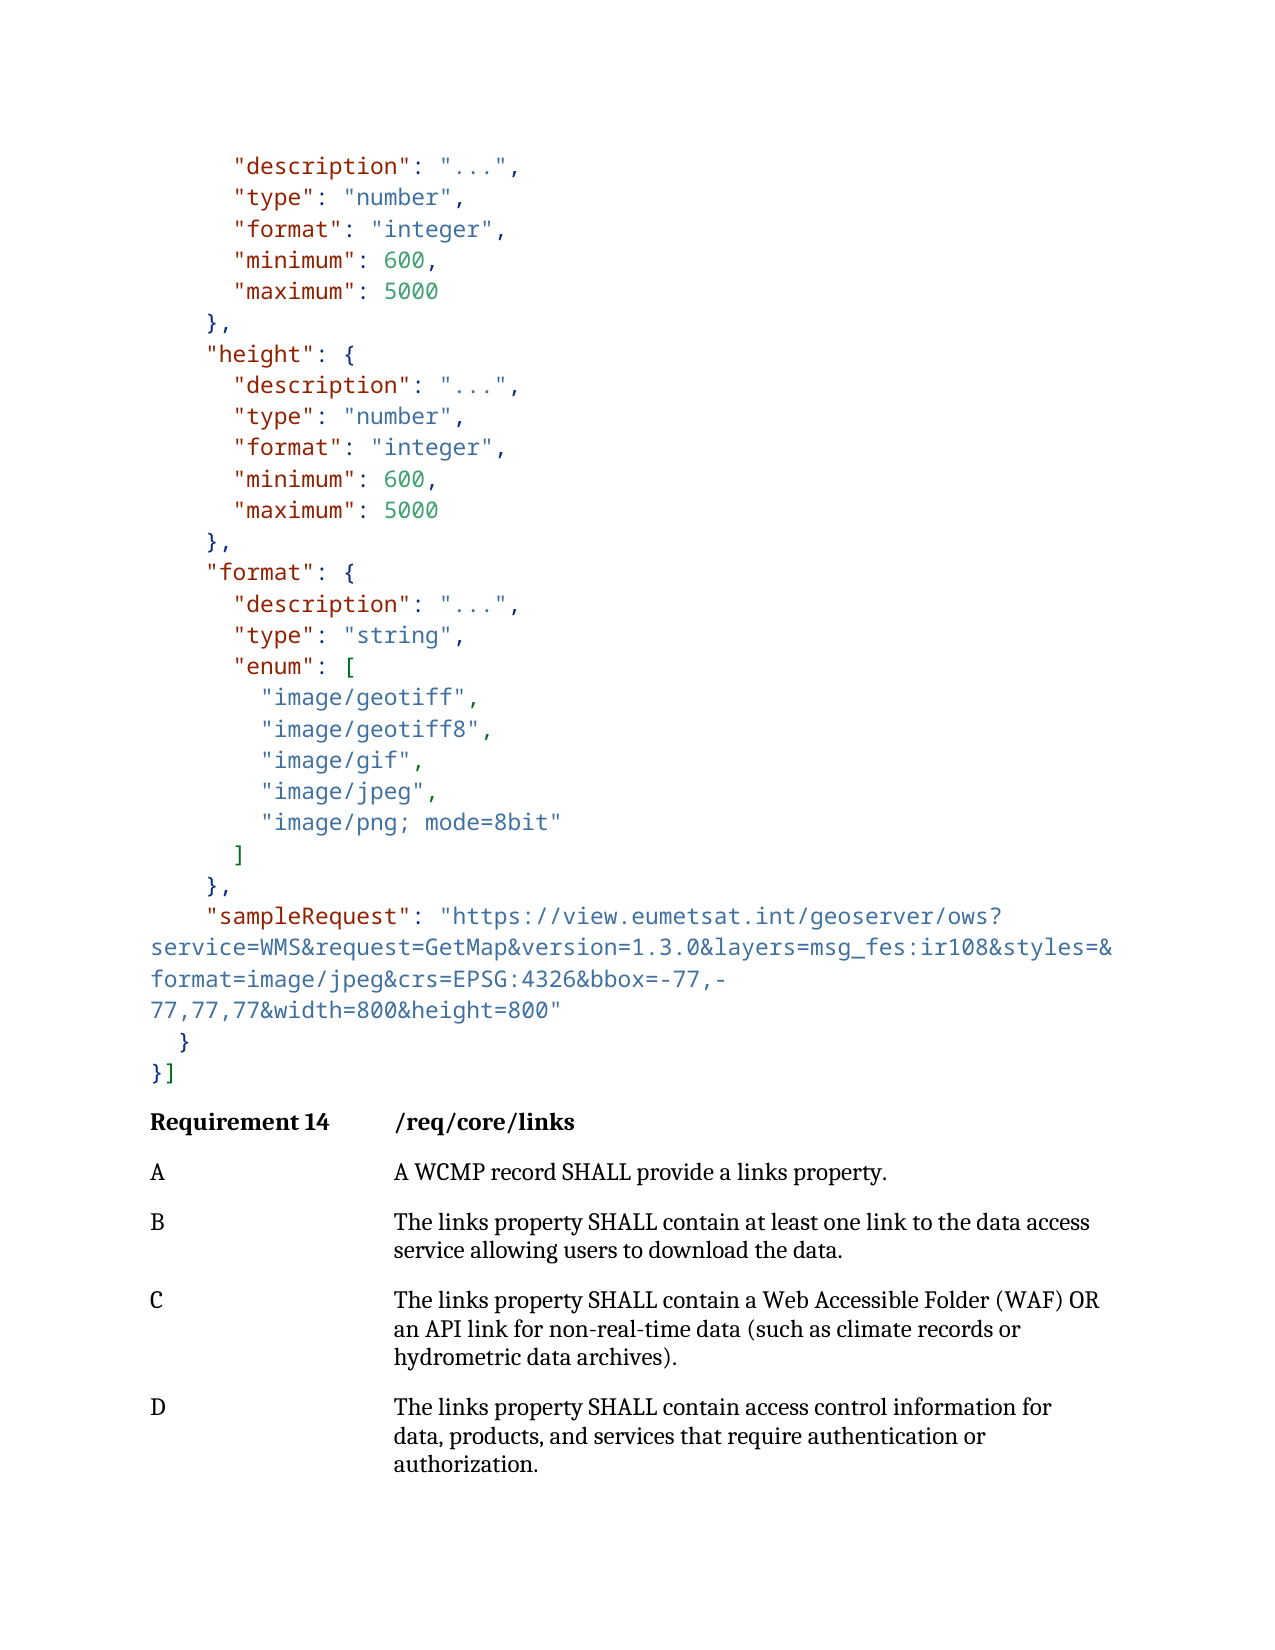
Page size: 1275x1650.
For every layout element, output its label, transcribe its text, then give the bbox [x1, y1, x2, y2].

table_header /req/core/links [383, 1108, 1114, 1158]
table_cell D [139, 1393, 382, 1500]
table_cell B [139, 1208, 382, 1286]
table_header Requirement 14 [139, 1108, 382, 1158]
table_cell A [139, 1158, 382, 1207]
table_cell A WCMP record SHALL provide a links property. [383, 1158, 1114, 1207]
table_cell The links property SHALL contain at least one link to the data access service allowing users to download the data. [383, 1208, 1114, 1286]
table_cell C [139, 1286, 382, 1393]
table_cell The links property SHALL contain access control information for data, products, and services that require authentication or authorization. [383, 1393, 1114, 1500]
